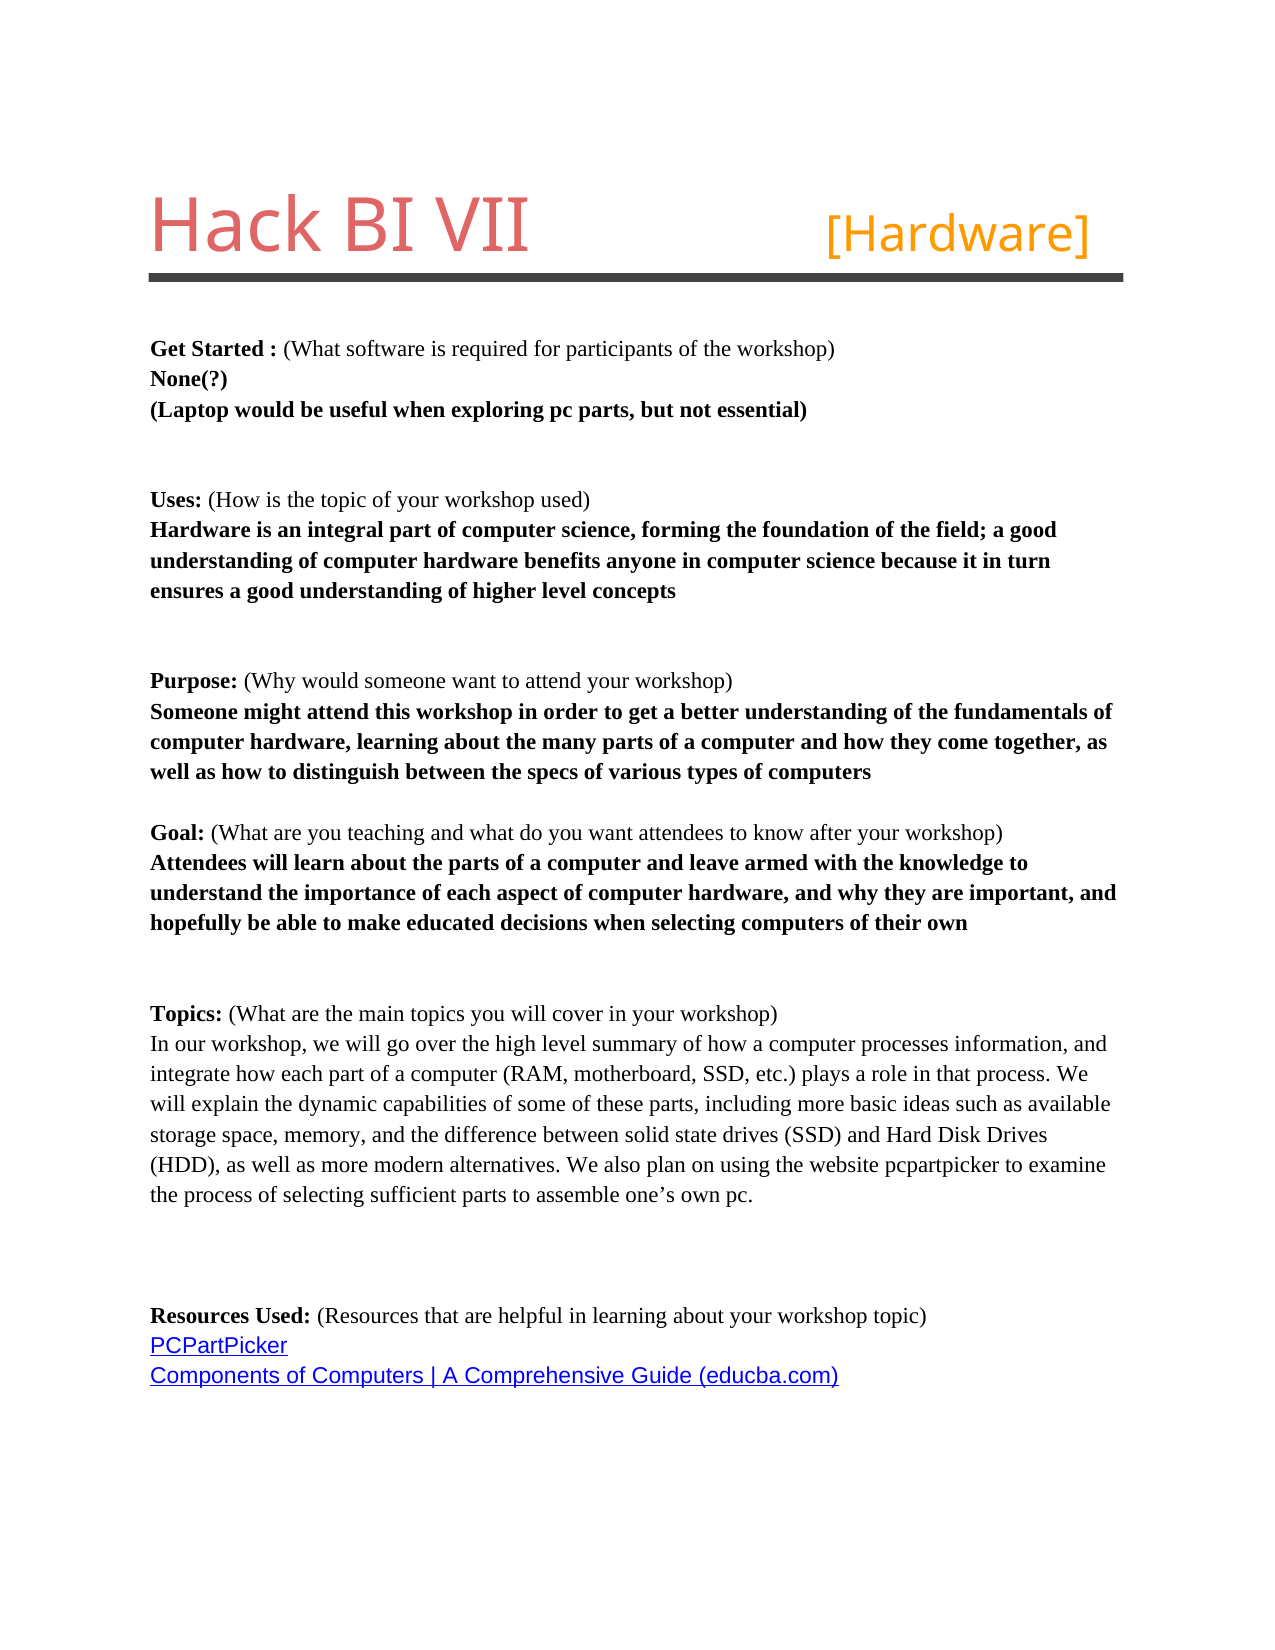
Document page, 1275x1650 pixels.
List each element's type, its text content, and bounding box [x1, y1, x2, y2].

text (Laptop would be useful when exploring pc parts, but not essential) [150, 396, 1125, 422]
title Hack BI VII [Hardware] [148, 171, 1125, 335]
text Uses: (How is the topic of your workshop used) [150, 486, 1125, 513]
text Components of Computers | A Comprehensive Guide (educba.com) [150, 1362, 1125, 1389]
text Resources Used: (Resources that are helpful in learning about your workshop topic) [150, 1302, 1125, 1328]
text None(?) [150, 366, 1125, 392]
text Goal: (What are you teaching and what do you want attendees to know after your workshop) [150, 819, 1125, 845]
picture [148, 273, 1124, 282]
text PCPartPicker [150, 1332, 1125, 1358]
text In our workshop, we will go over the high level summary of how a computer processes information, and integrate how each part of a computer (RAM, motherboard, SSD, etc.) plays a role in that process. We will explain the dynamic capabilities of some of these parts, including more basic ideas such as available storage space, memory, and the difference between solid state drives (SSD) and Hard Disk Drives (HDD), as well as more modern alternatives. We also plan on using the website pcpartpicker to examine the process of selecting sufficient parts to assemble one’s own pc. [150, 1030, 1125, 1207]
text Attendees will learn about the parts of a computer and leave armed with the knowledge to understand the importance of each aspect of computer hardware, and why they are important, and hopefully be able to make educated decisions when selecting computers of their own [150, 849, 1125, 936]
text Get Started : (What software is required for participants of the workshop) [150, 335, 1125, 362]
text Purpose: (Why would someone want to attend your workshop) [150, 668, 1125, 694]
text Hardware is an integral part of computer science, forming the foundation of the field; a good understanding of computer hardware benefits anyone in computer science because it in turn ensures a good understanding of higher level concepts [150, 517, 1125, 603]
text Topics: (What are the main topics you will cover in your workshop) [150, 1000, 1125, 1026]
text Someone might attend this workshop in order to get a better understanding of the fundamentals of computer hardware, learning about the many parts of a computer and how they come together, as well as how to distinguish between the specs of various types of computers [150, 698, 1125, 784]
